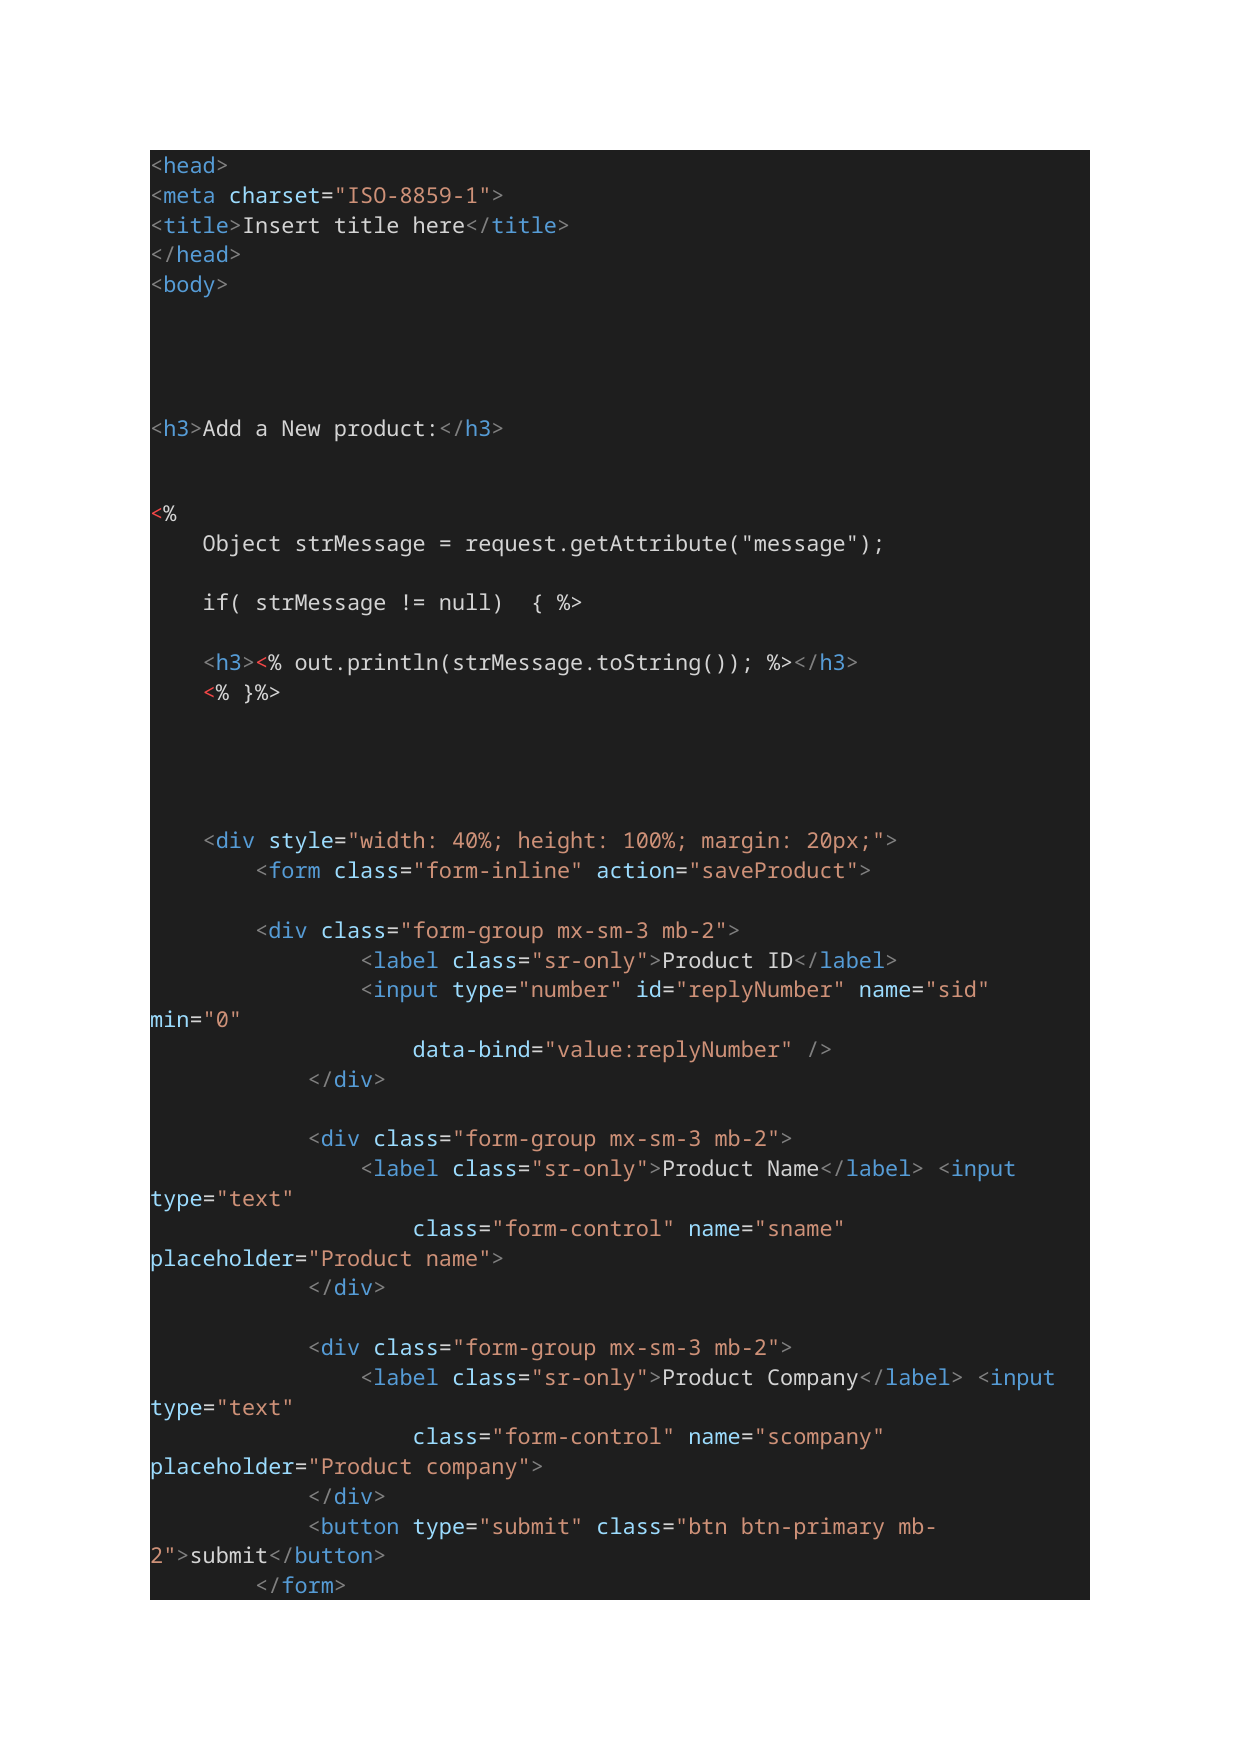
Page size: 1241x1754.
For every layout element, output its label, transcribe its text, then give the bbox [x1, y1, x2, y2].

text <form class="form-inline" action="saveProduct"> [150, 855, 1090, 885]
text Object strMessage = request.getAttribute("message"); [150, 528, 1090, 557]
text class="form-control" name="sname" placeholder="Product name"> [150, 1213, 1090, 1272]
text <% [150, 498, 1090, 528]
text <body> [150, 269, 1090, 299]
text </div> [150, 1064, 1090, 1094]
text </div> [150, 1481, 1090, 1511]
text <% }%> [150, 677, 1090, 706]
text <div class="form-group mx-sm-3 mb-2"> [150, 915, 1090, 945]
text class="form-control" name="scompany" placeholder="Product company"> [150, 1421, 1090, 1481]
text <head> [150, 150, 1090, 180]
text <div class="form-group mx-sm-3 mb-2"> [150, 1123, 1090, 1153]
text <button type="submit" class="btn btn-primary mb-2">submit</button> [150, 1511, 1090, 1570]
text data-bind="value:replyNumber" /> [150, 1034, 1090, 1064]
text <div style="width: 40%; height: 100%; margin: 20px;"> [150, 826, 1090, 855]
text </div> [150, 1272, 1090, 1302]
text if( strMessage != null) { %> [150, 587, 1090, 617]
text <h3><% out.println(strMessage.toString()); %></h3> [150, 647, 1090, 677]
text <label class="sr-only">Product ID</label> [150, 945, 1090, 974]
text </head> [150, 239, 1090, 269]
text <input type="number" id="replyNumber" name="sid" min="0" [150, 974, 1090, 1034]
text <div class="form-group mx-sm-3 mb-2"> [150, 1332, 1090, 1362]
text <meta charset="ISO-8859-1"> [150, 180, 1090, 209]
text <h3>Add a New product:</h3> [150, 413, 1090, 443]
text </form> [150, 1570, 1090, 1600]
text <label class="sr-only">Product Company</label> <input type="text" [150, 1362, 1090, 1421]
text <label class="sr-only">Product Name</label> <input type="text" [150, 1153, 1090, 1213]
text <title>Insert title here</title> [150, 209, 1090, 239]
